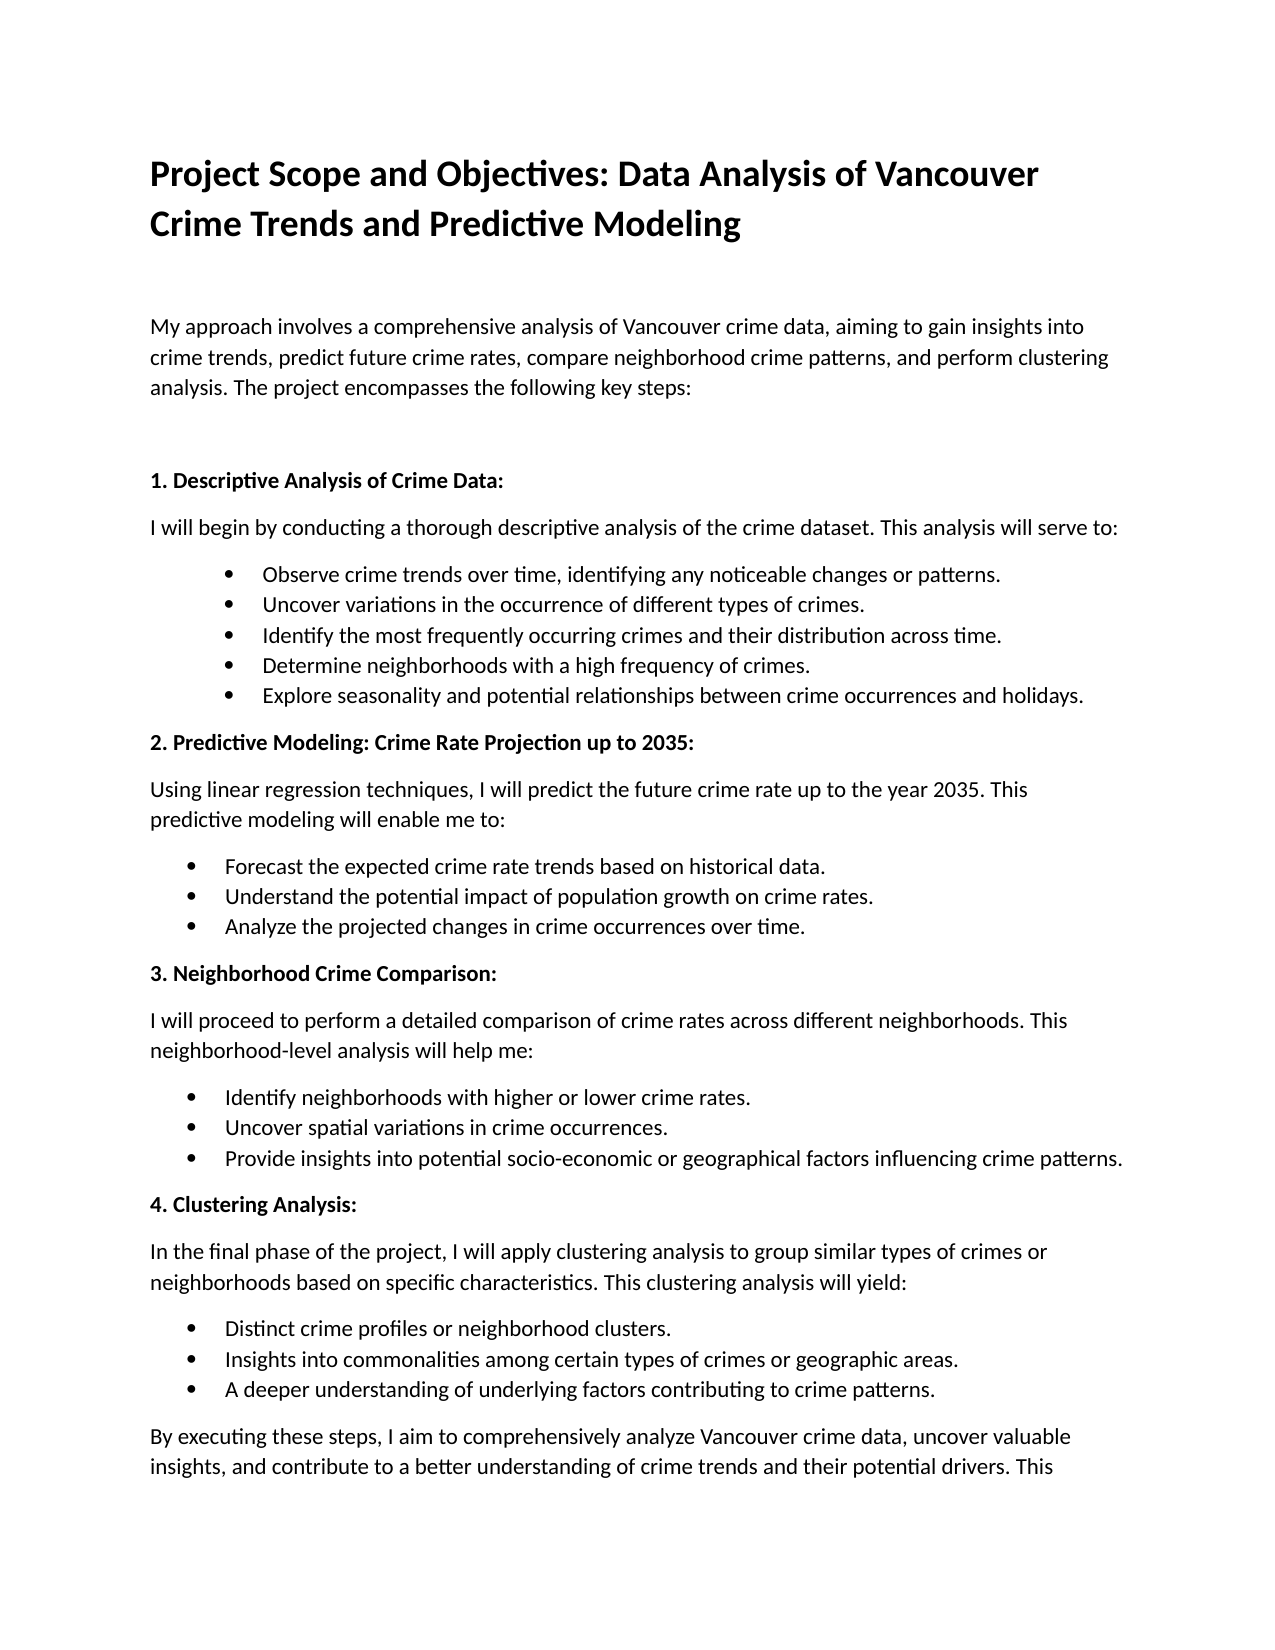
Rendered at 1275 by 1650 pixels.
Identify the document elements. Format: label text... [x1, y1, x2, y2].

text Using linear regression techniques, I will predict the future crime rate up to the year 2035. This predictive modeling will enable me to: [150, 775, 1125, 833]
list Distinct crime profiles or neighborhood clusters. [187, 1314, 1125, 1343]
list Observe crime trends over time, identifying any noticeable changes or patterns. [225, 560, 1125, 588]
text I will proceed to perform a detailed comparison of crime rates across different neighborhoods. This neighborhood-level analysis will help me: [150, 1006, 1125, 1064]
list Uncover variations in the occurrence of different types of crimes. [225, 591, 1125, 619]
text My approach involves a comprehensive analysis of Vancouver crime data, aiming to gain insights into crime trends, predict future crime rates, compare neighborhood crime patterns, and perform clustering analysis. The project encompasses the following key steps: [150, 312, 1125, 401]
list Provide insights into potential socio-economic or geographical factors influencing crime patterns. [187, 1144, 1125, 1172]
list Forecast the expected crime rate trends based on historical data. [187, 852, 1125, 880]
list A deeper understanding of underlying factors contributing to crime patterns. [187, 1375, 1125, 1403]
list Explore seasonality and potential relationships between crime occurrences and holidays. [225, 681, 1125, 709]
list Identify the most frequently occurring crimes and their distribution across time. [225, 621, 1125, 649]
text I will begin by conducting a thorough descriptive analysis of the crime dataset. This analysis will serve to: [150, 513, 1125, 542]
text 3. Neighborhood Crime Comparison: [150, 959, 1125, 987]
list Identify neighborhoods with higher or lower crime rates. [187, 1083, 1125, 1111]
list Determine neighborhoods with a high frequency of crimes. [225, 651, 1125, 679]
list Insights into commonalities among certain types of crimes or geographic areas. [187, 1345, 1125, 1373]
list Analyze the projected changes in crime occurrences over time. [187, 912, 1125, 941]
text 1. Descriptive Analysis of Crime Data: [150, 467, 1125, 495]
list Uncover spatial variations in crime occurrences. [187, 1113, 1125, 1142]
text Project Scope and Objectives: Data Analysis of Vancouver Crime Trends and Predictive Modeling [150, 150, 1125, 245]
text In the final phase of the project, I will apply clustering analysis to group similar types of crimes or neighborhoods based on specific characteristics. This clustering analysis will yield: [150, 1237, 1125, 1296]
text 4. Clustering Analysis: [150, 1191, 1125, 1219]
text 2. Predictive Modeling: Crime Rate Projection up to 2035: [150, 728, 1125, 756]
list Understand the potential impact of population growth on crime rates. [187, 882, 1125, 910]
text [150, 1422, 1125, 1480]
